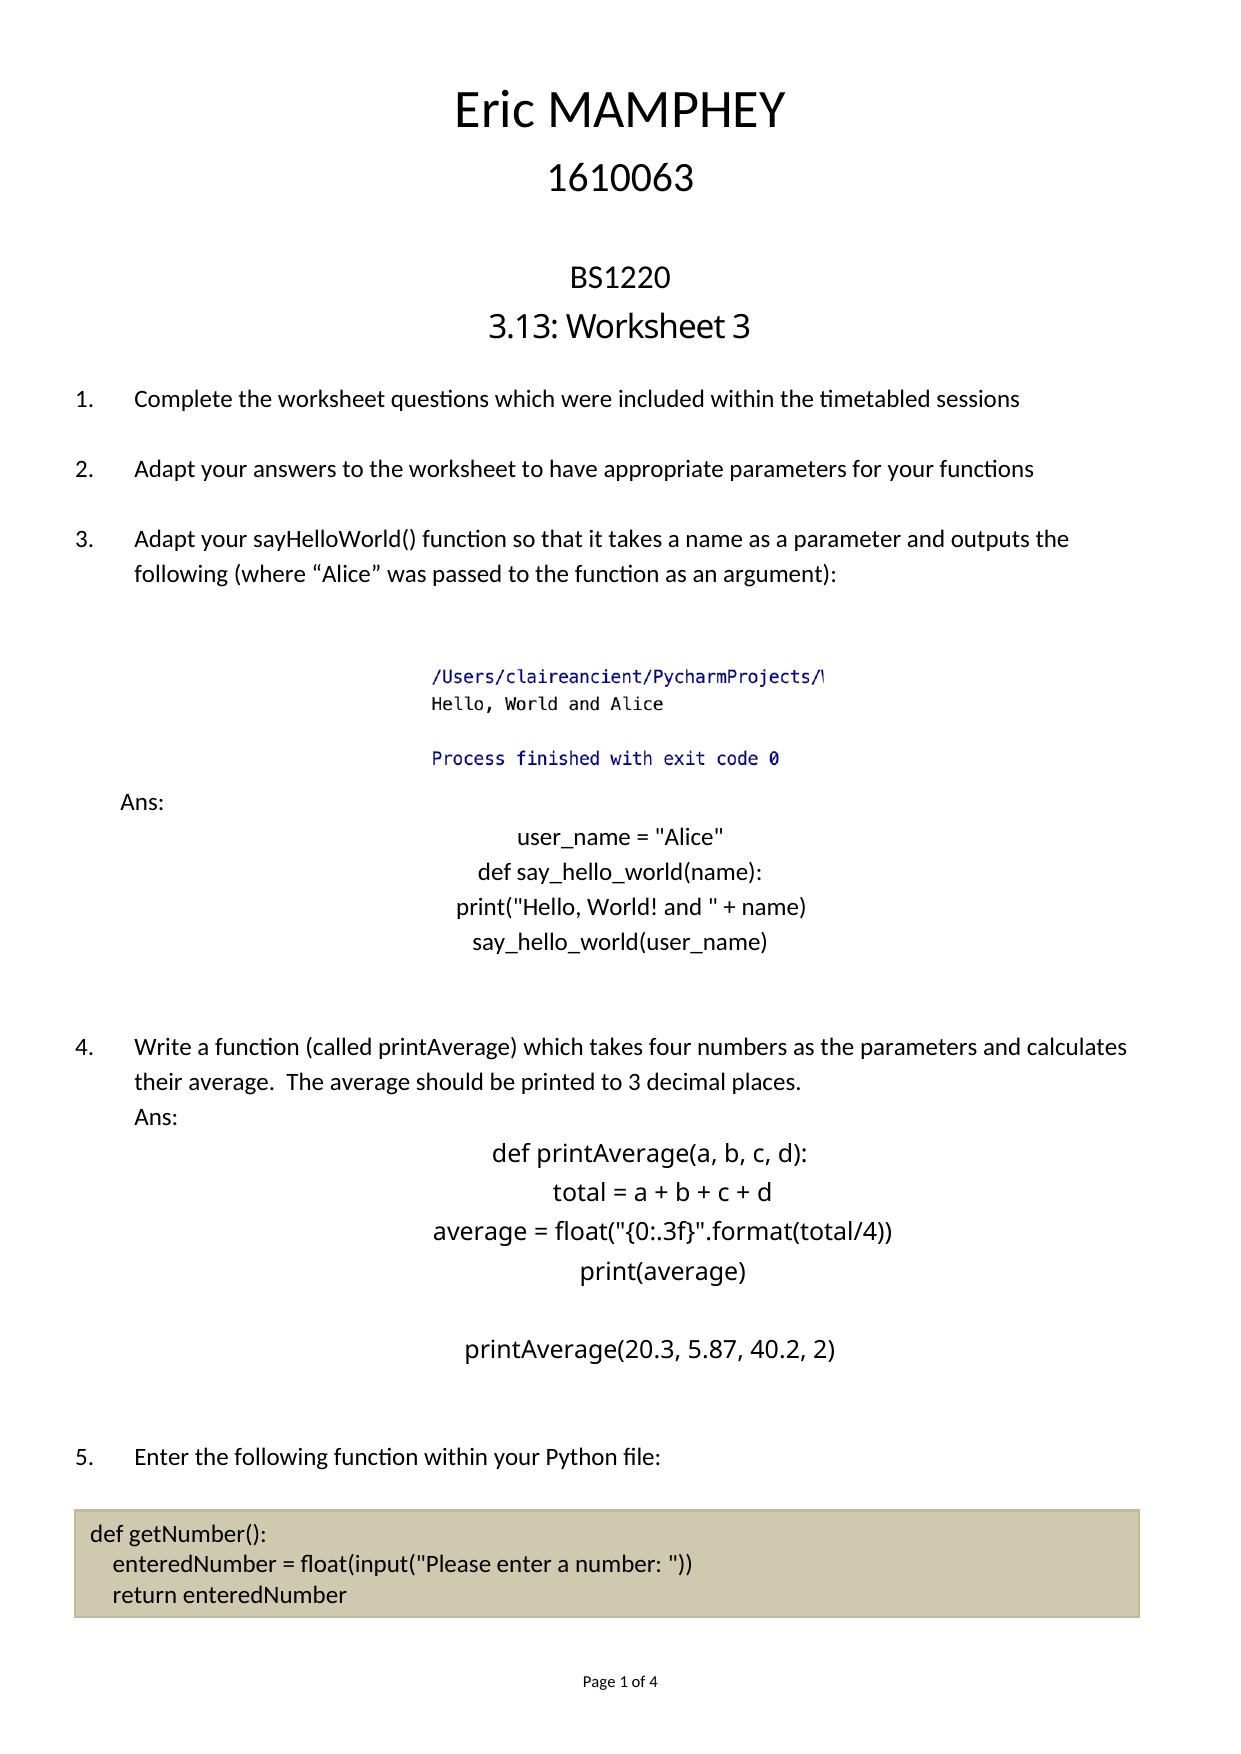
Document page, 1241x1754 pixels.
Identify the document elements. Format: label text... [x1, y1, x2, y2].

text user_name = "Alice" def say_hello_world(name): print("Hello, World! and " + name) say_hello_world(user_name) [75, 821, 1165, 956]
text Ans: [75, 786, 1165, 816]
picture [416, 663, 824, 781]
text Ans: [134, 1101, 1165, 1131]
list Adapt your sayHelloWorld() function so that it takes a name as a parameter and outputs the following (where “Alice” was passed to the function as an argument): [75, 523, 1165, 589]
title 3.13: Worksheet 3 [75, 303, 1165, 348]
list Adapt your answers to the worksheet to have appropriate parameters for your functions [75, 453, 1165, 484]
list Enter the following function within your Python file: [75, 1441, 1165, 1471]
text 1610063 [75, 151, 1165, 202]
text BS1220 [75, 256, 1165, 297]
list Complete the worksheet questions which were included within the timetabled sessions [75, 383, 1165, 414]
text def printAverage(a, b, c, d): total = a + b + c + d average = float("{0:.3f}".format(total/4)) print(average) printAverage(20.3, 5.87, 40.2, 2) [134, 1136, 1165, 1366]
list Write a function (called printAverage) which takes four numbers as the parameters and calculates their average. The average should be printed to 3 decimal places. [75, 1031, 1165, 1096]
text Eric MAMPHEY [75, 75, 1165, 141]
